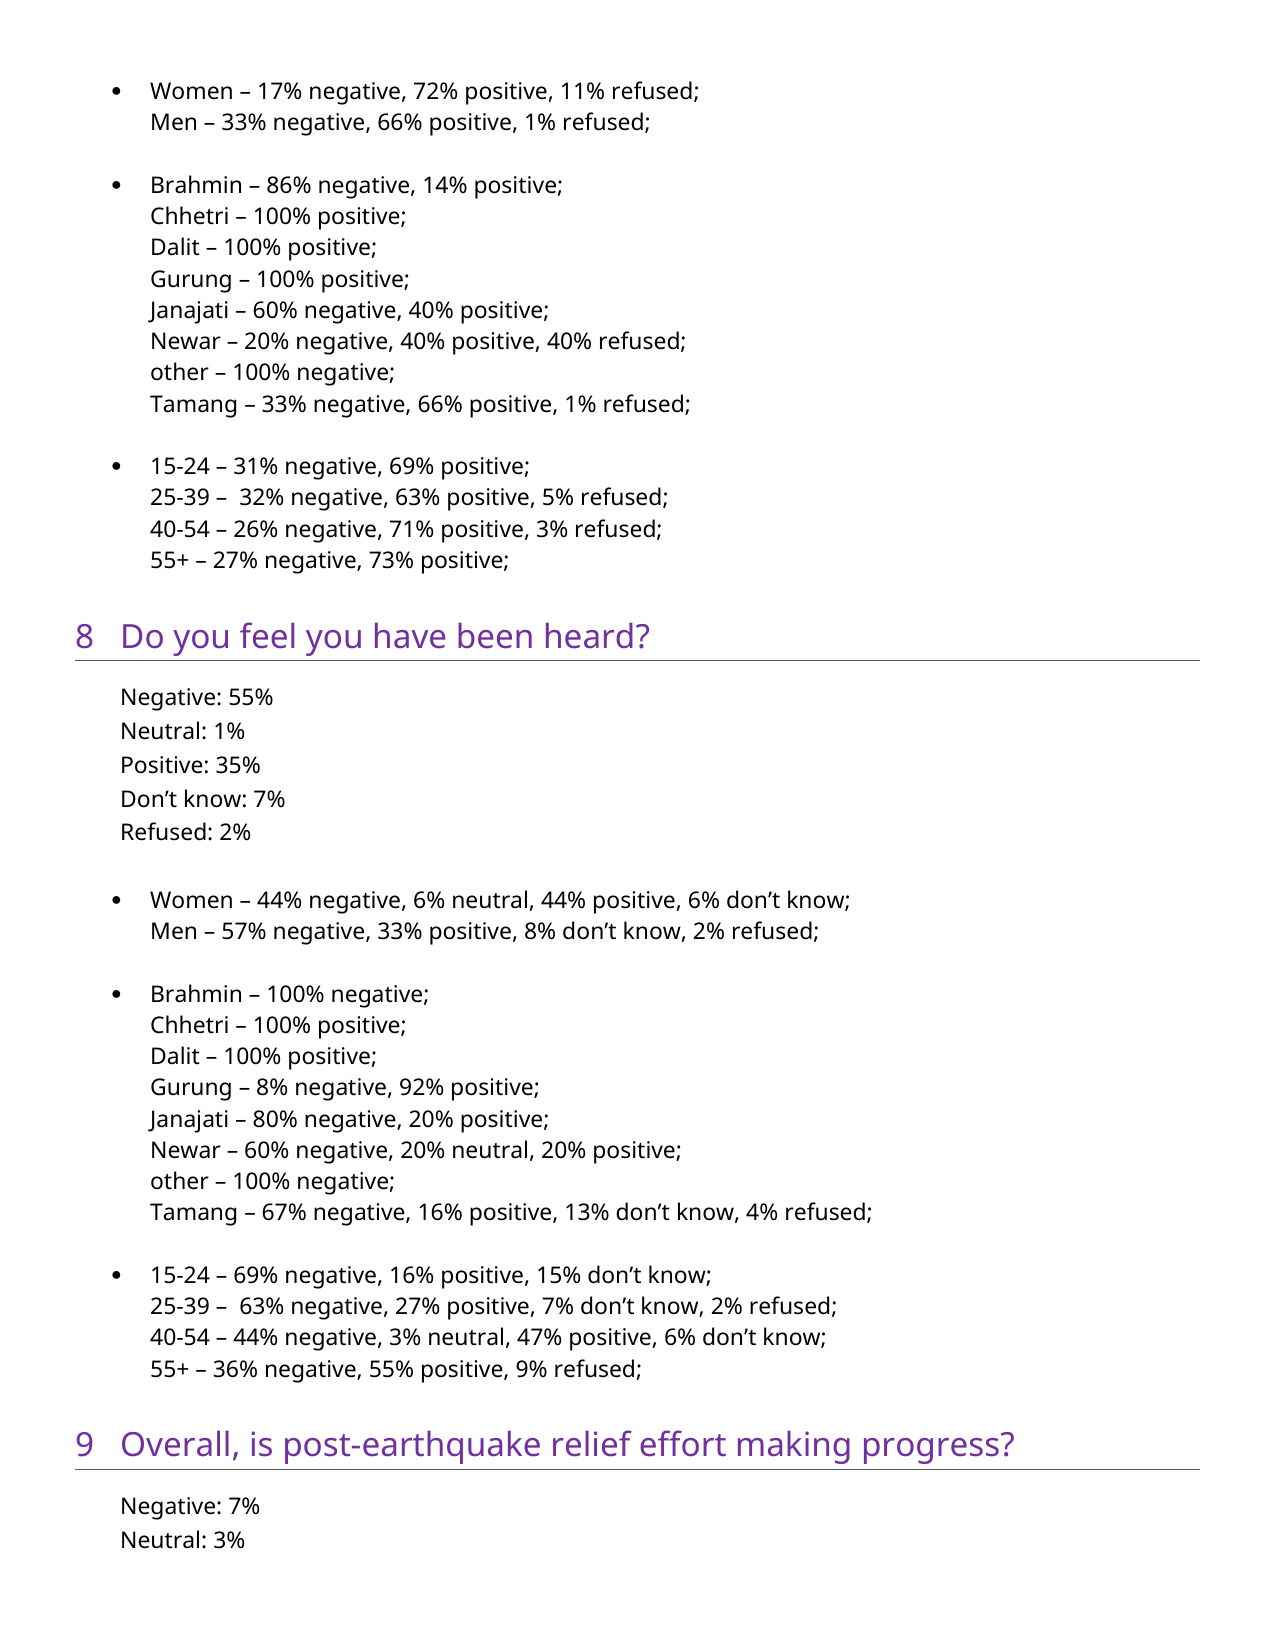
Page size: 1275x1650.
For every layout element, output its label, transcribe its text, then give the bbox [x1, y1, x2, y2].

list Dalit – 100% positive; [150, 231, 1200, 262]
subtitle Do you feel you have been heard? [75, 612, 1200, 660]
list Tamang – 33% negative, 66% positive, 1% refused; [150, 387, 1200, 419]
text Negative: 7% [120, 1490, 1200, 1521]
list 15-24 – 31% negative, 69% positive; 25-39 – 32% negative, 63% positive, 5% refused; 40-54 – 26% negative, 71% positive, 3% refused; 55+ – 27% negative, 73% positive; [112, 450, 1200, 575]
list Newar – 60% negative, 20% neutral, 20% positive; [150, 1134, 1200, 1165]
text Neutral: 3% [120, 1524, 1200, 1555]
list other – 100% negative; [150, 356, 1200, 387]
list Women – 44% negative, 6% neutral, 44% positive, 6% don’t know; Men – 57% negative, 33% positive, 8% don’t know, 2% refused; [112, 884, 1200, 946]
list other – 100% negative; [150, 1165, 1200, 1196]
list 15-24 – 69% negative, 16% positive, 15% don’t know; 25-39 – 63% negative, 27% positive, 7% don’t know, 2% refused; 40-54 – 44% negative, 3% neutral, 47% positive, 6% don’t know; 55+ – 36% negative, 55% positive, 9% refused; [112, 1259, 1200, 1384]
list Janajati – 80% negative, 20% positive; [150, 1102, 1200, 1134]
text Don’t know: 7% [120, 782, 1200, 814]
list Gurung – 100% positive; [150, 262, 1200, 294]
list Newar – 20% negative, 40% positive, 40% refused; [150, 325, 1200, 356]
list Tamang – 67% negative, 16% positive, 13% don’t know, 4% refused; [150, 1196, 1200, 1227]
subtitle Overall, is post-earthquake relief effort making progress? [75, 1421, 1200, 1469]
text Negative: 55% [120, 681, 1200, 712]
list Janajati – 60% negative, 40% positive; [150, 294, 1200, 325]
list Gurung – 8% negative, 92% positive; [150, 1071, 1200, 1102]
list Women – 17% negative, 72% positive, 11% refused; Men – 33% negative, 66% positive, 1% refused; [112, 75, 1200, 137]
text Neutral: 1% [120, 715, 1200, 746]
text Refused: 2% [120, 816, 1200, 847]
list Brahmin – 100% negative; Chhetri – 100% positive; [112, 977, 1200, 1040]
text Positive: 35% [120, 749, 1200, 780]
list Dalit – 100% positive; [150, 1040, 1200, 1071]
list Brahmin – 86% negative, 14% positive; Chhetri – 100% positive; [112, 169, 1200, 231]
